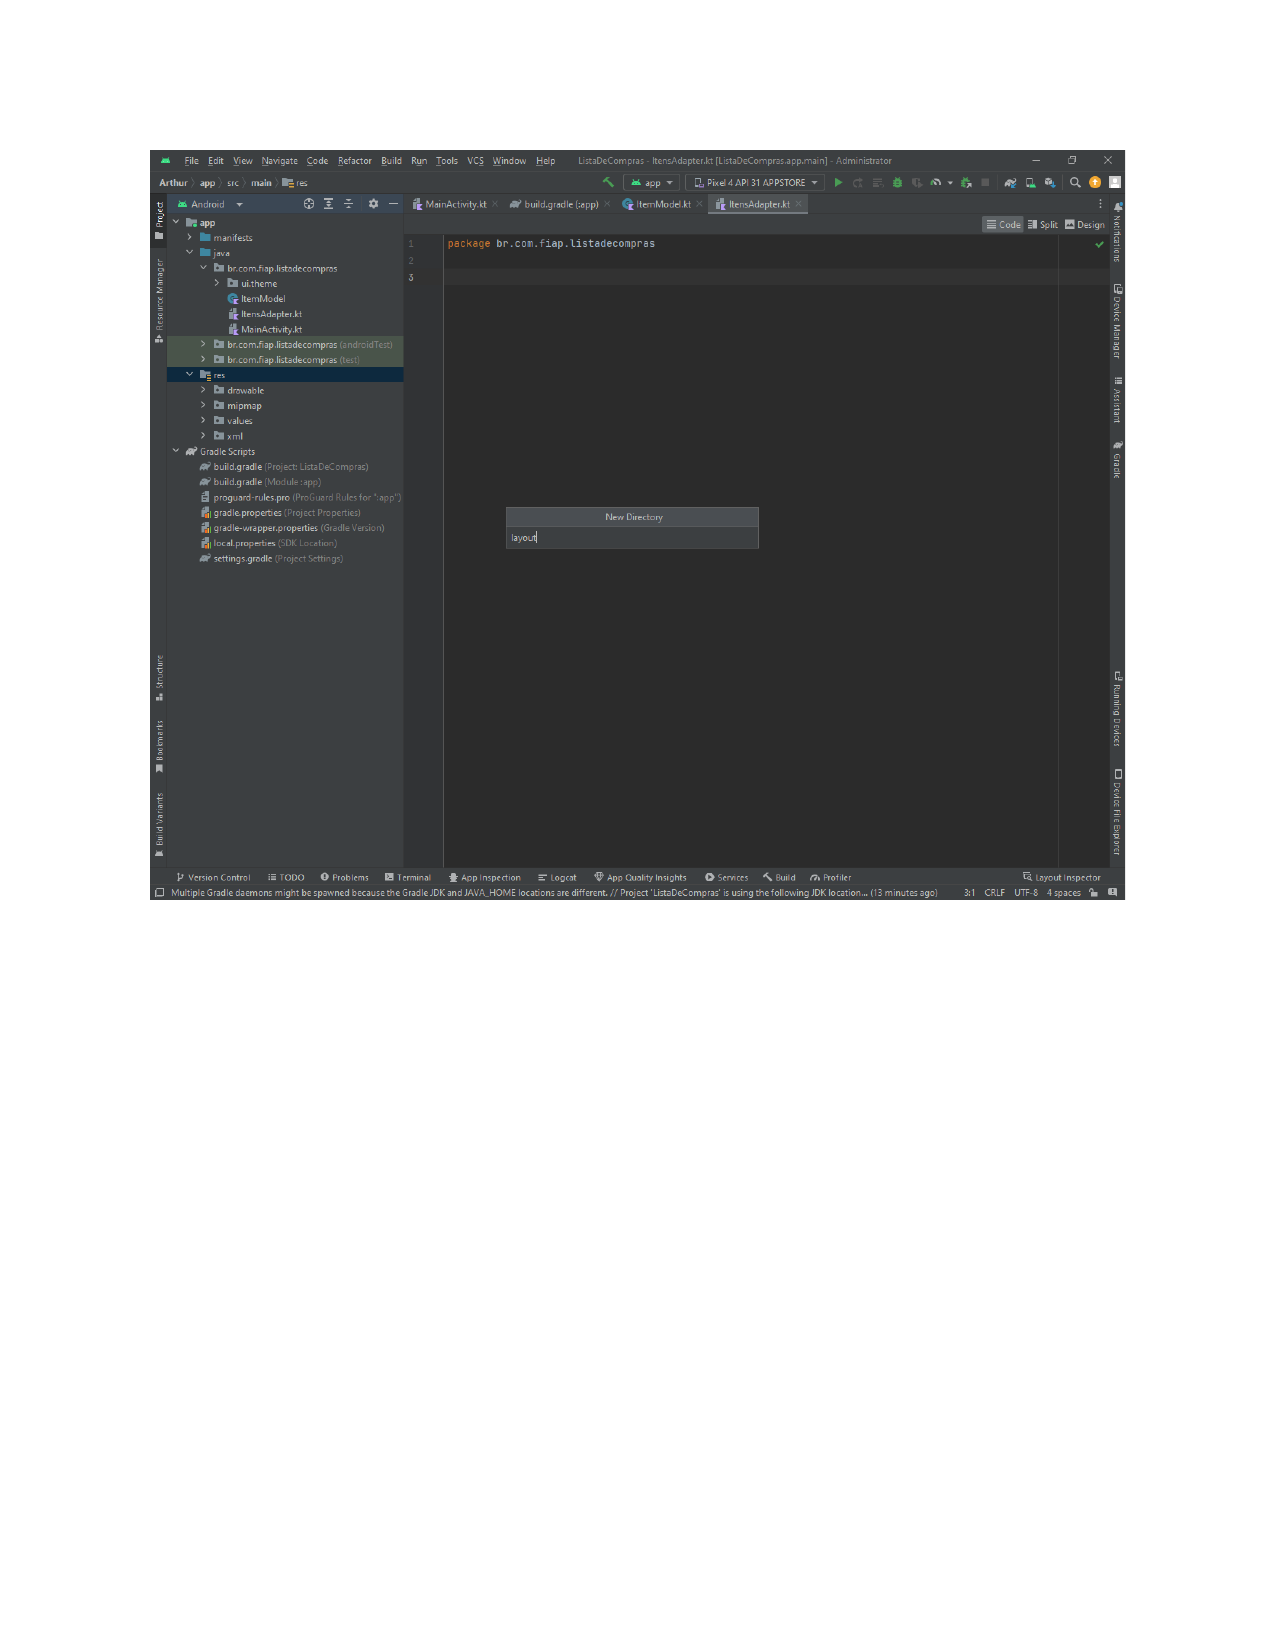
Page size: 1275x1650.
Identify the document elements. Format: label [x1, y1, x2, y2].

picture [150, 150, 1125, 900]
